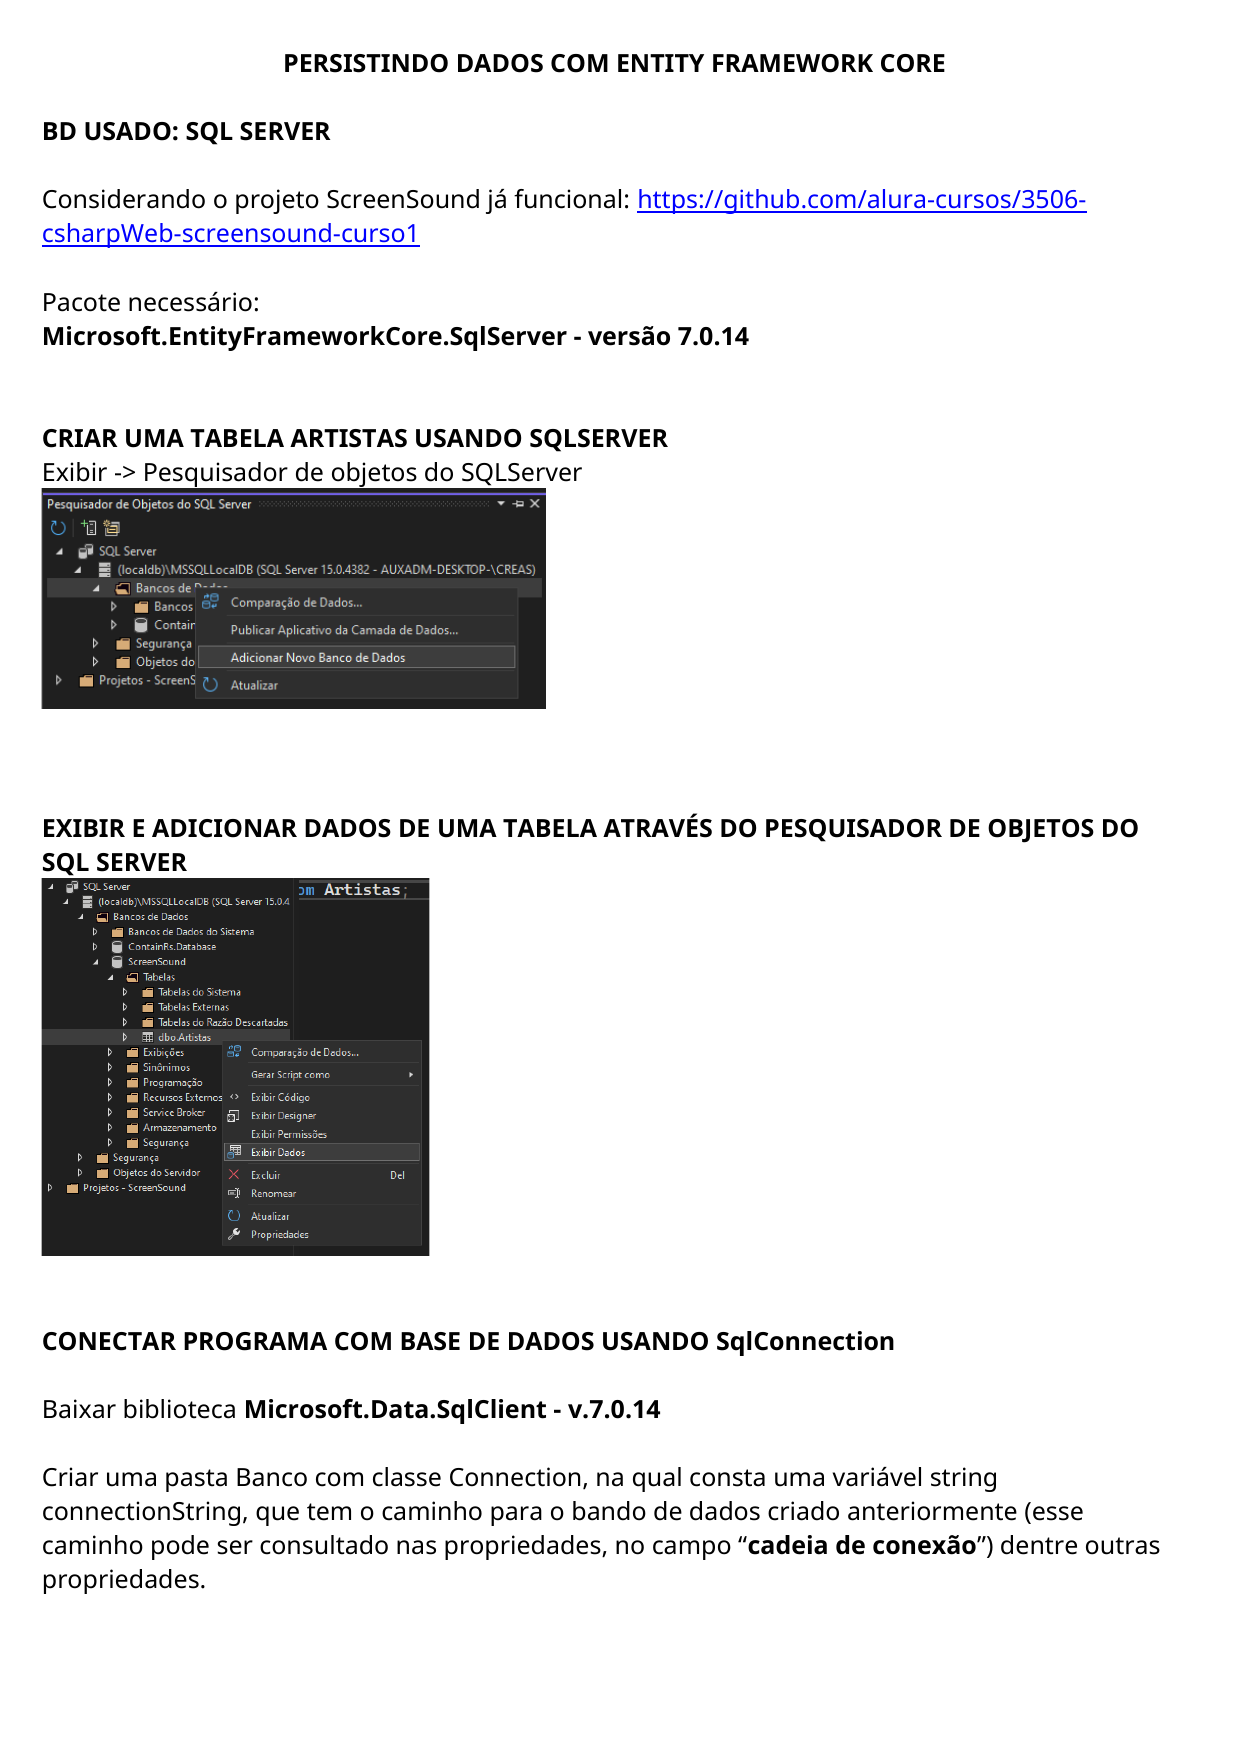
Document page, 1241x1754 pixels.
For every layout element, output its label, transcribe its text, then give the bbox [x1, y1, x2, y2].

text EXIBIR E ADICIONAR DADOS DE UMA TABELA ATRAVÉS DO PESQUISADOR DE OBJETOS DO SQL SERVER [42, 811, 1187, 879]
text PERSISTINDO DADOS COM ENTITY FRAMEWORK CORE [42, 46, 1187, 80]
text Considerando o projeto ScreenSound já funcional: https://github.com/alura-cursos/3506-csharpWeb-screensound-curso1 [42, 182, 1187, 250]
text CONECTAR PROGRAMA COM BASE DE DADOS USANDO SqlConnection [42, 1323, 1187, 1357]
text CRIAR UMA TABELA ARTISTAS USANDO SQLSERVER [42, 421, 1187, 454]
picture [41, 878, 430, 1256]
text BD USADO: SQL SERVER [42, 114, 1187, 148]
text Baixar biblioteca Microsoft.Data.SqlClient - v.7.0.14 [42, 1391, 1187, 1426]
picture [41, 488, 546, 709]
text Exibir -> Pesquisador de objetos do SQLServer [42, 454, 1187, 489]
text Microsoft.EntityFrameworkCore.SqlServer - versão 7.0.14 [42, 318, 1187, 352]
text Criar uma pasta Banco com classe Connection, na qual consta uma variável string connectionString, que tem o caminho para o bando de dados criado anteriormente (esse caminho pode ser consultado nas propriedades, no campo “cadeia de conexão”) dentre outras propriedades. [42, 1459, 1187, 1596]
text Pacote necessário: [42, 284, 1187, 318]
